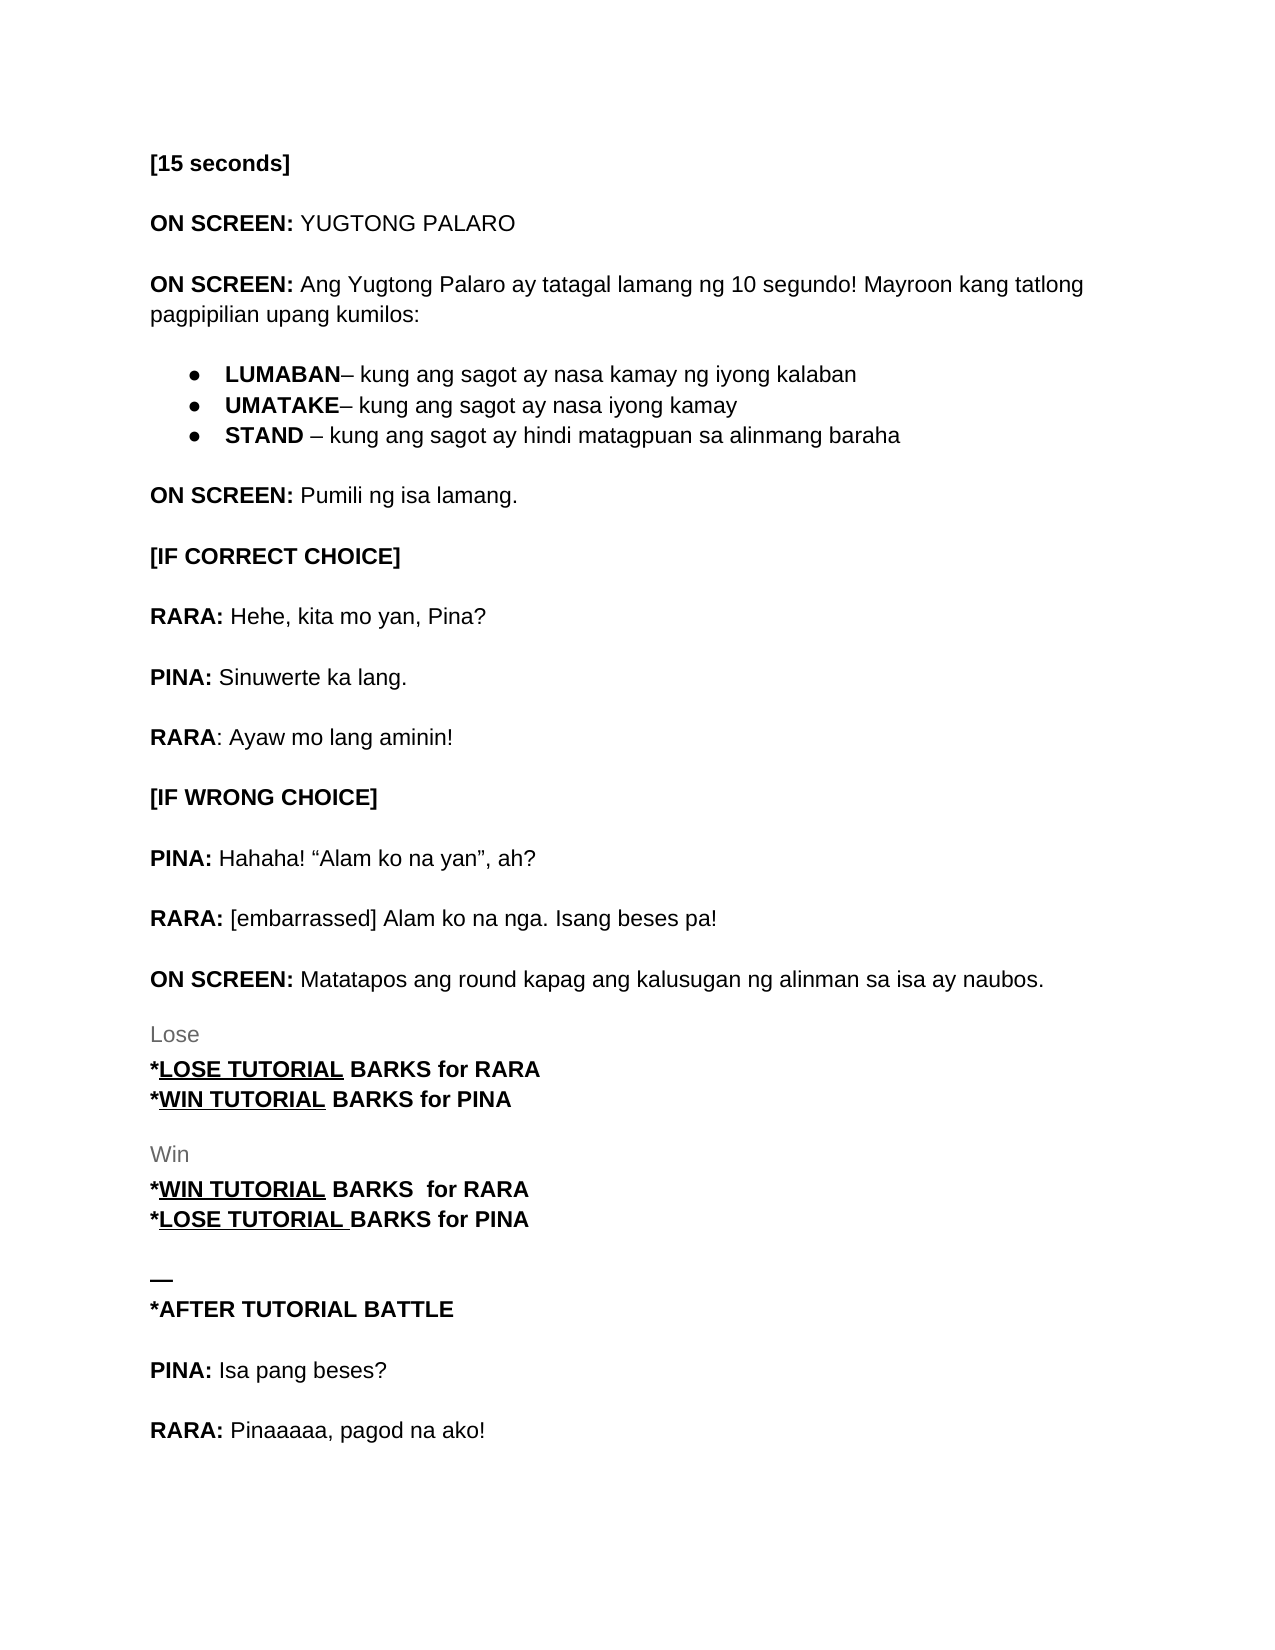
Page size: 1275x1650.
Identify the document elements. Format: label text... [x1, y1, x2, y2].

text [IF WRONG CHOICE] [150, 784, 1125, 811]
text PINA: Sinuwerte ka lang. RARA: Ayaw mo lang aminin! [150, 663, 1125, 750]
subtitle Win [150, 1141, 1125, 1167]
text *WIN TUTORIAL BARKS for RARA [150, 1176, 1125, 1202]
text ON SCREEN: Pumili ng isa lamang. [150, 482, 1125, 509]
text ON SCREEN: Ang Yugtong Palaro ay tatagal lamang ng 10 segundo! Mayroon kang tatlong pagpipilian upang kumilos: [150, 271, 1125, 327]
text PINA: Hahaha! “Alam ko na yan”, ah? [150, 845, 1125, 871]
list LUMABAN– kung ang sagot ay nasa kamay ng iyong kalaban [187, 361, 1125, 388]
text *LOSE TUTORIAL BARKS for PINA [150, 1206, 1125, 1232]
text — [150, 1266, 1125, 1293]
list UMATAKE– kung ang sagot ay nasa iyong kamay [187, 392, 1125, 418]
text *AFTER TUTORIAL BATTLE [150, 1296, 1125, 1353]
subtitle Lose [150, 1021, 1125, 1047]
text RARA: [embarrassed] Alam ko na nga. Isang beses pa! [150, 905, 1125, 932]
text ON SCREEN: YUGTONG PALARO [150, 210, 1125, 237]
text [150, 1357, 1125, 1444]
text [15 seconds] [150, 150, 1125, 176]
text RARA: Hehe, kita mo yan, Pina? [150, 603, 1125, 629]
text [IF CORRECT CHOICE] [150, 543, 1125, 569]
text *LOSE TUTORIAL BARKS for RARA [150, 1056, 1125, 1082]
text ON SCREEN: Matatapos ang round kapag ang kalusugan ng alinman sa isa ay naubos. [150, 966, 1125, 992]
text *WIN TUTORIAL BARKS for PINA [150, 1086, 1125, 1112]
list STAND – kung ang sagot ay hindi matagpuan sa alinmang baraha [187, 422, 1125, 448]
